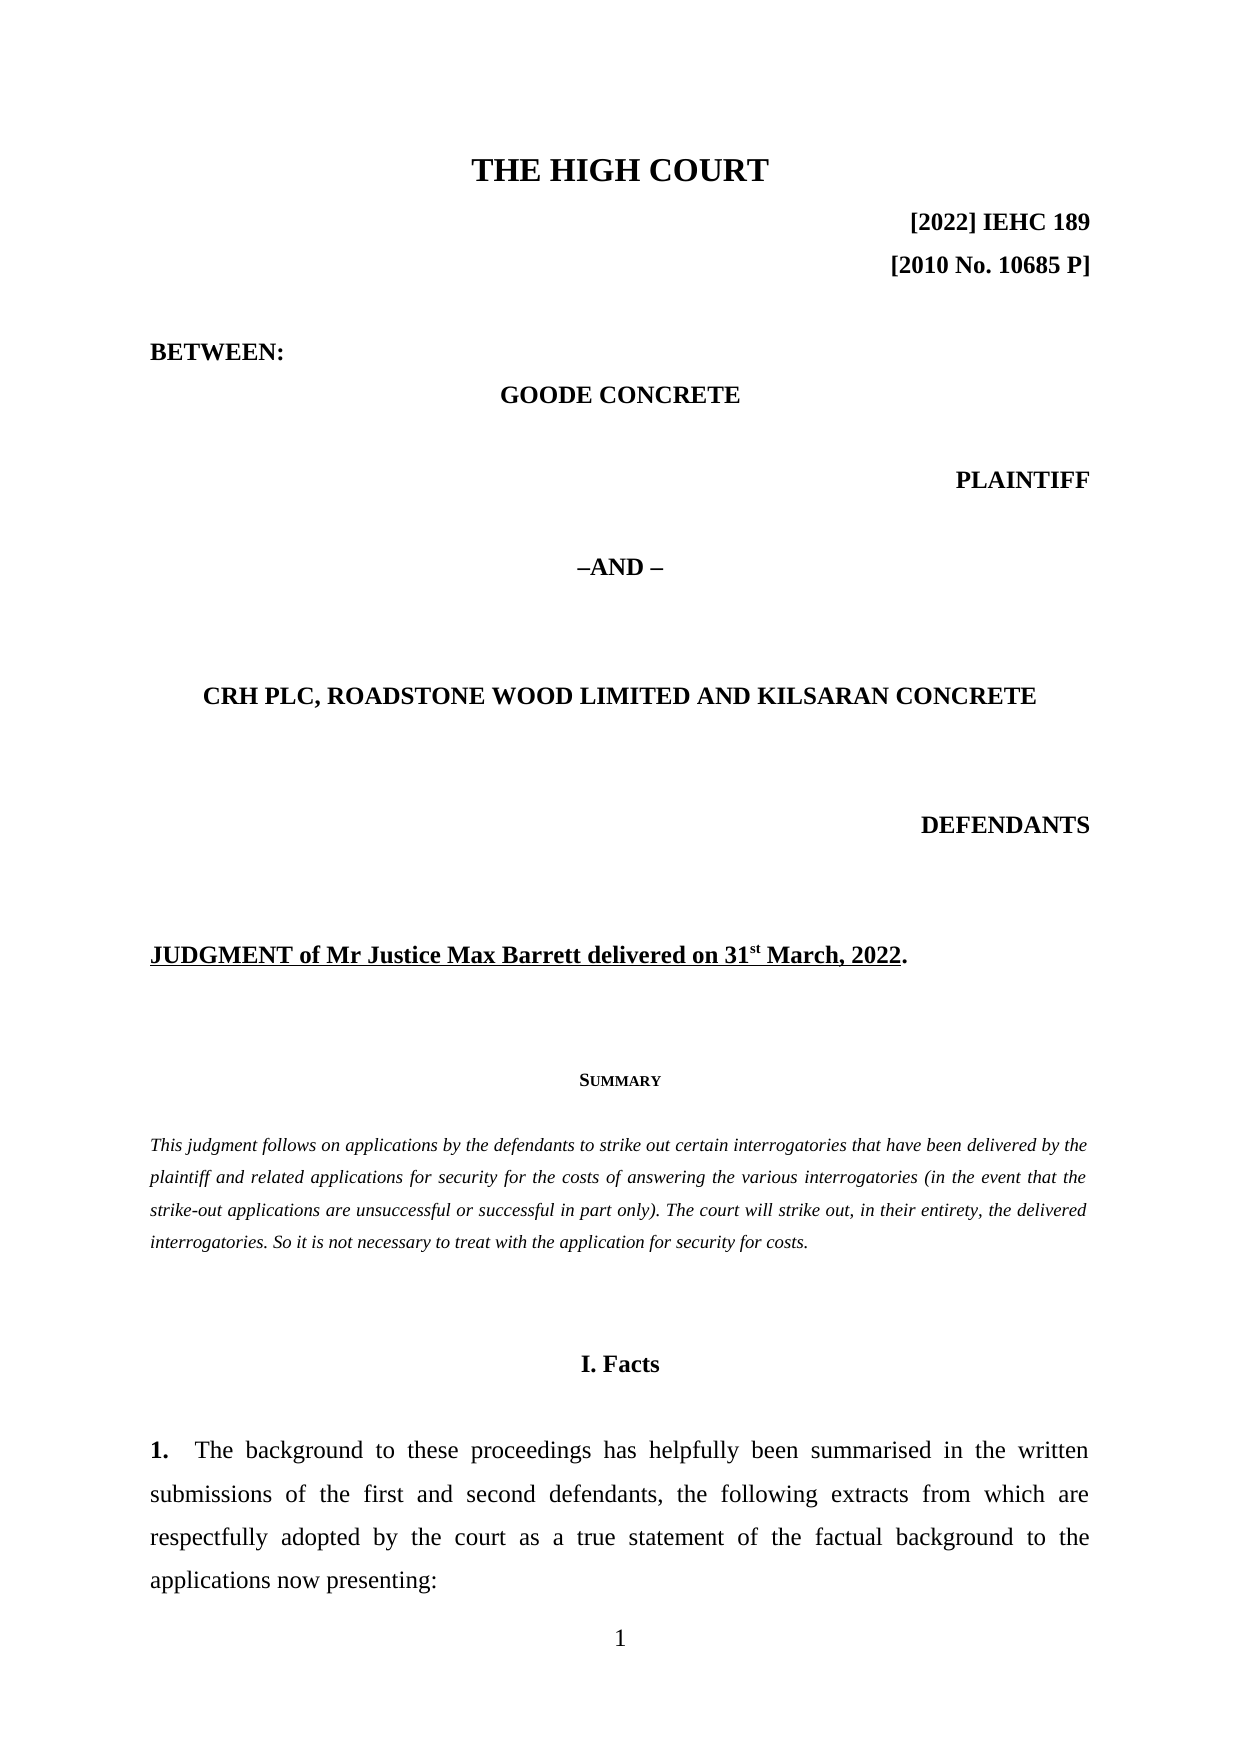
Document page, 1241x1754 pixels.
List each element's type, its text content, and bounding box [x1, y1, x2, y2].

list PLAINTIFF [150, 466, 1090, 494]
list THE HIGH COURT [150, 150, 1090, 188]
list The background to these proceedings has helpfully been summarised in the written submissions of the first and second defendants, the following extracts from which are respectfully adopted by the court as a true statement of the factual background to the applications now presenting: [150, 1436, 1090, 1594]
list This judgment follows on applications by the defendants to strike out certain interrogatories that have been delivered by the plaintiff and related applications for security for the costs of answering the various interrogatories (in the event that the strike-out applications are unsuccessful or successful in part only). The court will strike out, in their entirety, the delivered interrogatories. So it is not necessary to treat with the application for security for costs. [150, 1134, 1090, 1252]
list DEFENDANTS [150, 811, 1090, 839]
list CRH PLC, ROADSTONE WOOD LIMITED AND KILSARAN CONCRETE [150, 681, 1090, 710]
list –AND – [150, 552, 1090, 581]
list GOODE CONCRETE [150, 380, 1090, 409]
list JUDGMENT of Mr Justice Max Barrett delivered on 31st March, 2022. [150, 940, 1090, 969]
list [2010 No. 10685 P] [150, 251, 1090, 279]
list [2022] IEHC 189 [150, 207, 1090, 236]
list Summary [150, 1069, 1090, 1091]
text I. Facts [150, 1349, 1090, 1378]
list BETWEEN: [150, 337, 1090, 366]
